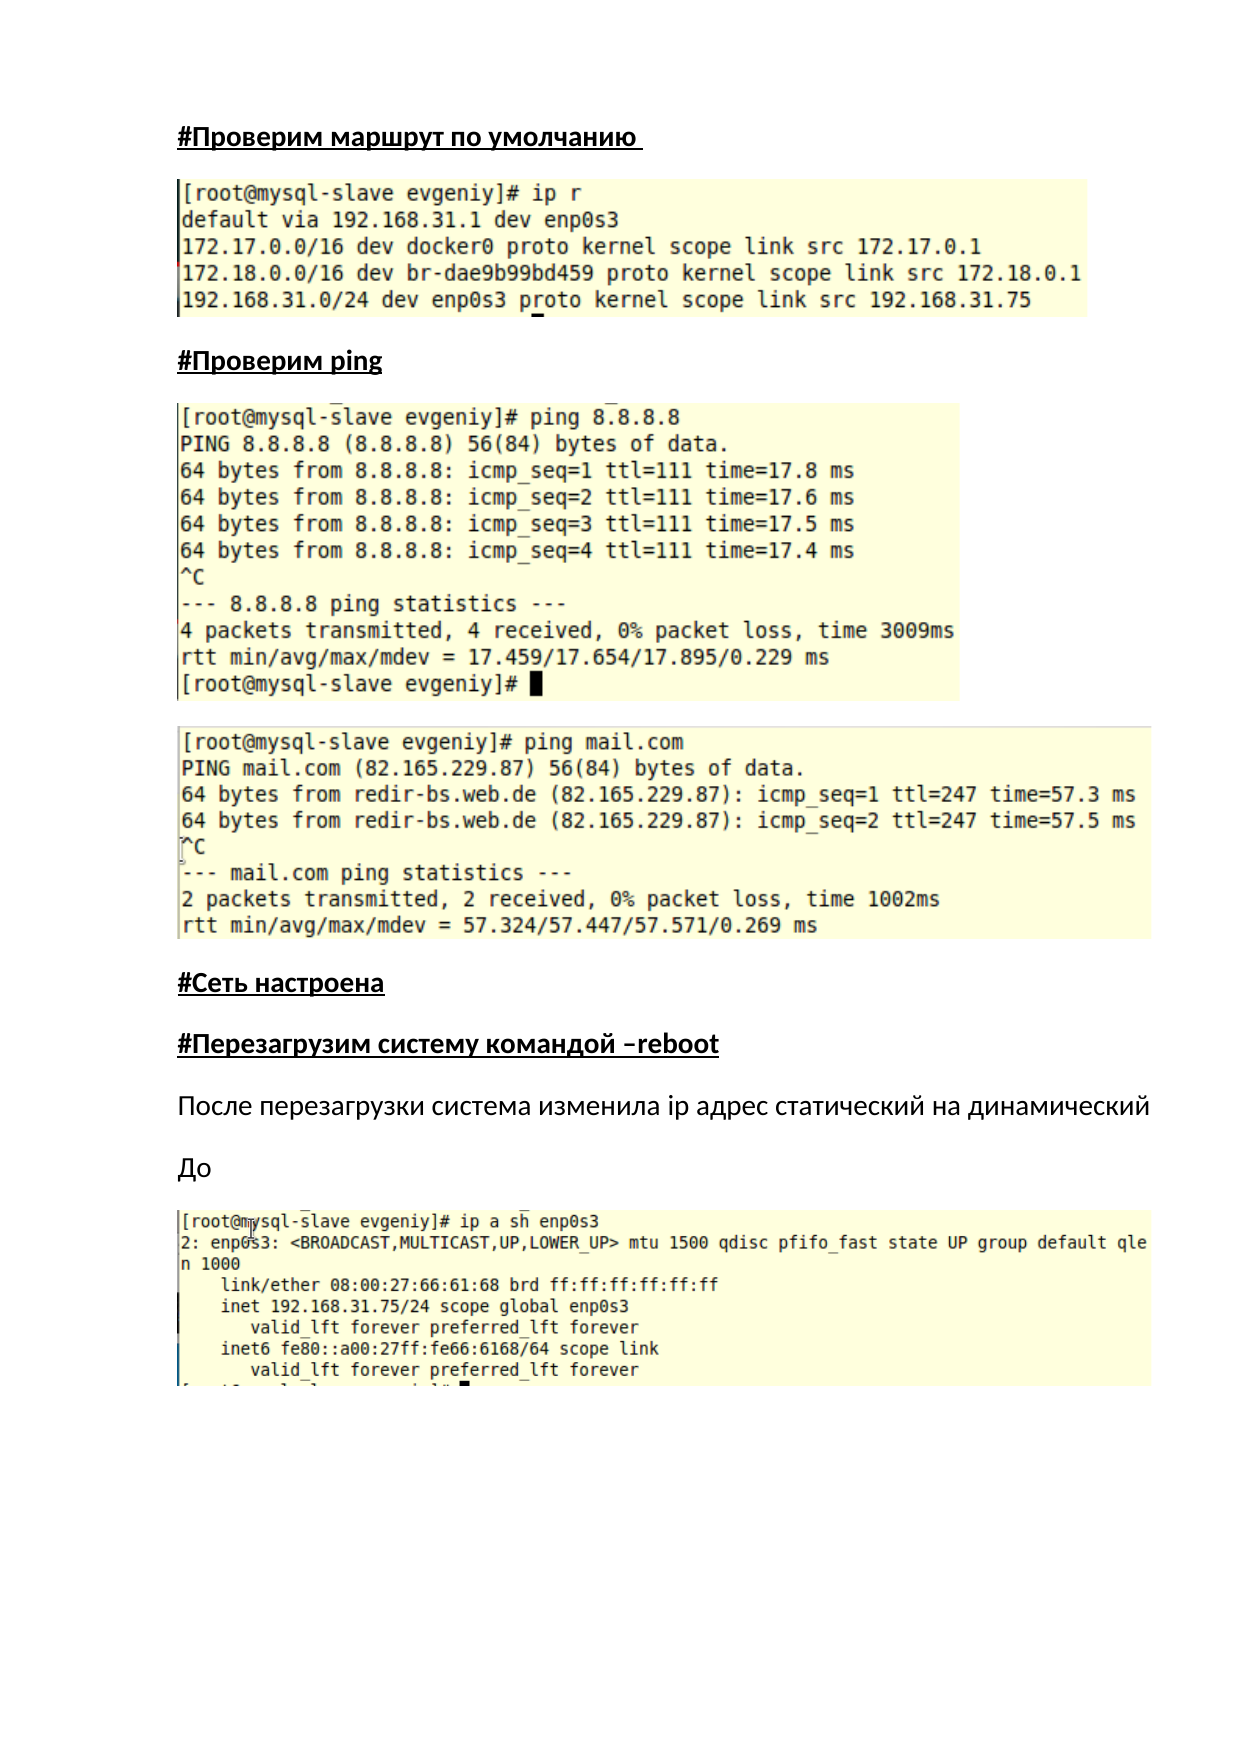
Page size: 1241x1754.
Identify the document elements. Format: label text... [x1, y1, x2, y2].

text #Проверим маршрут по умолчанию [177, 118, 1152, 154]
text После перезагрузки система изменила ip адрес статический на динамический [177, 1087, 1152, 1123]
picture [177, 726, 1152, 939]
picture [177, 1210, 1152, 1386]
text До [177, 1149, 1152, 1184]
text #Проверим ping [177, 342, 1152, 377]
text #Сеть настроена [177, 964, 1152, 999]
picture [177, 179, 1088, 317]
picture [177, 403, 960, 701]
text #Перезагрузим систему командой –reboot [177, 1025, 1152, 1061]
